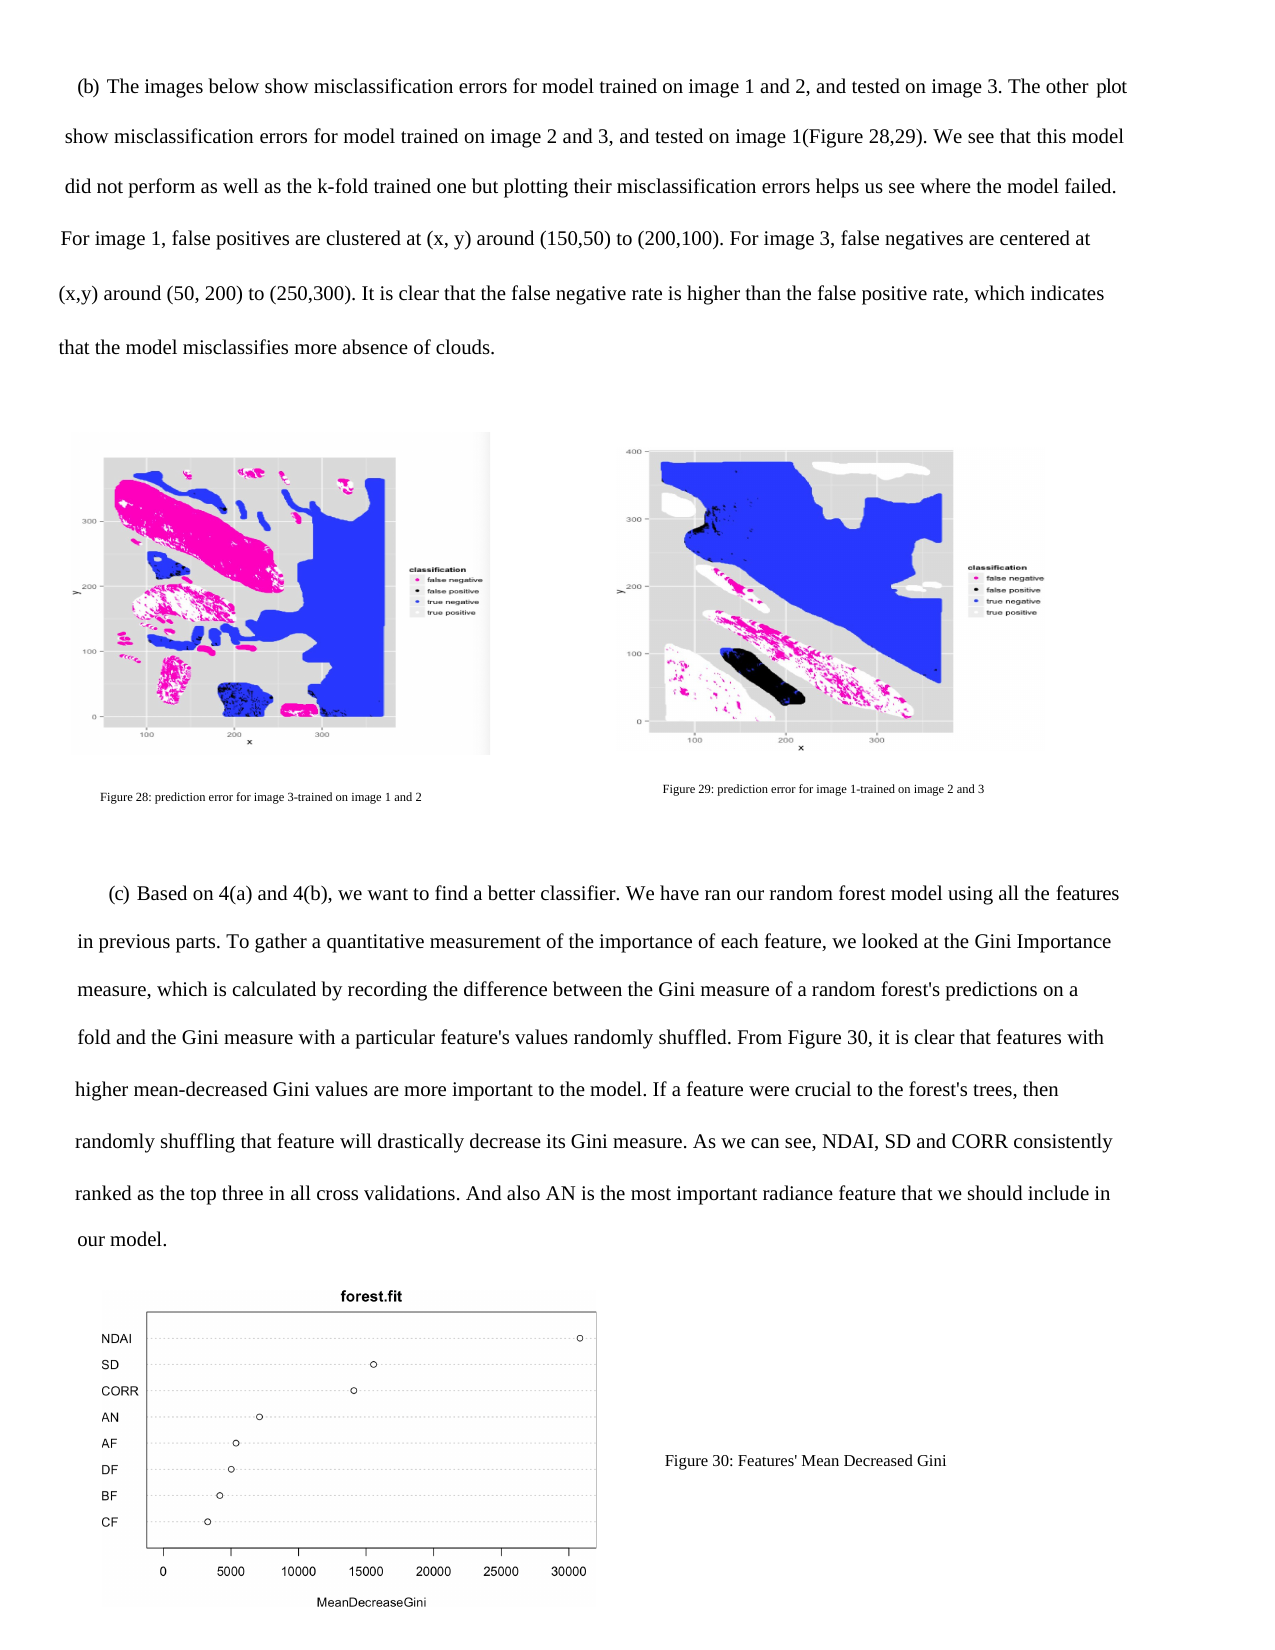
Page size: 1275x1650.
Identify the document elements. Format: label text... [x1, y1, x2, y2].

text our model. [77, 1232, 1275, 1250]
text Figure 30: Features' Mean Decreased Gini [664, 1451, 1275, 1470]
list The images below show misclassification errors for model trained on image 1 and 2, and tested on image 3. The other plot show misclassification errors for model trained on image 2 and 3, and tested on image 1(Figure 28,29). We see that this model did not perform as well as the k-fold trained one but plotting their misclassification errors helps us see where the model failed. [64, 74, 1127, 198]
picture [71, 432, 491, 755]
picture [102, 1290, 597, 1607]
text For image 1, false positives are clustered at (x, y) around (150,50) to (200,100). For image 3, false negatives are centered at (x,y) around (50, 200) to (250,300). It is clear that the false negative rate is higher than the false positive rate, which indicates that the model misclassifies more absence of clouds. [58, 226, 1129, 359]
picture [615, 447, 1045, 751]
text Figure 28: prediction error for image 3-trained on image 1 and 2 Figure 29: prediction error for image 1-trained on image 2 and 3 [100, 782, 1275, 804]
text fold and the Gini measure with a particular feature's values randomly shuffled. From Figure 30, it is clear that features with higher mean-decreased Gini values are more important to the model. If a feature were crucial to the forest's trees, then randomly shuffling that feature will drastically decrease its Gini measure. As we can see, NDAI, SD and CORR consistently ranked as the top three in all cross validations. And also AN is the most important radiance feature that we should include in [75, 1025, 1129, 1204]
list Based on 4(a) and 4(b), we want to find a better classifier. We have ran our random forest model using all the features in previous parts. To gather a quantitative measurement of the importance of each feature, we looked at the Gini Importance measure, which is calculated by recording the difference between the Gini measure of a random forest's predictions on a [77, 880, 1122, 1001]
